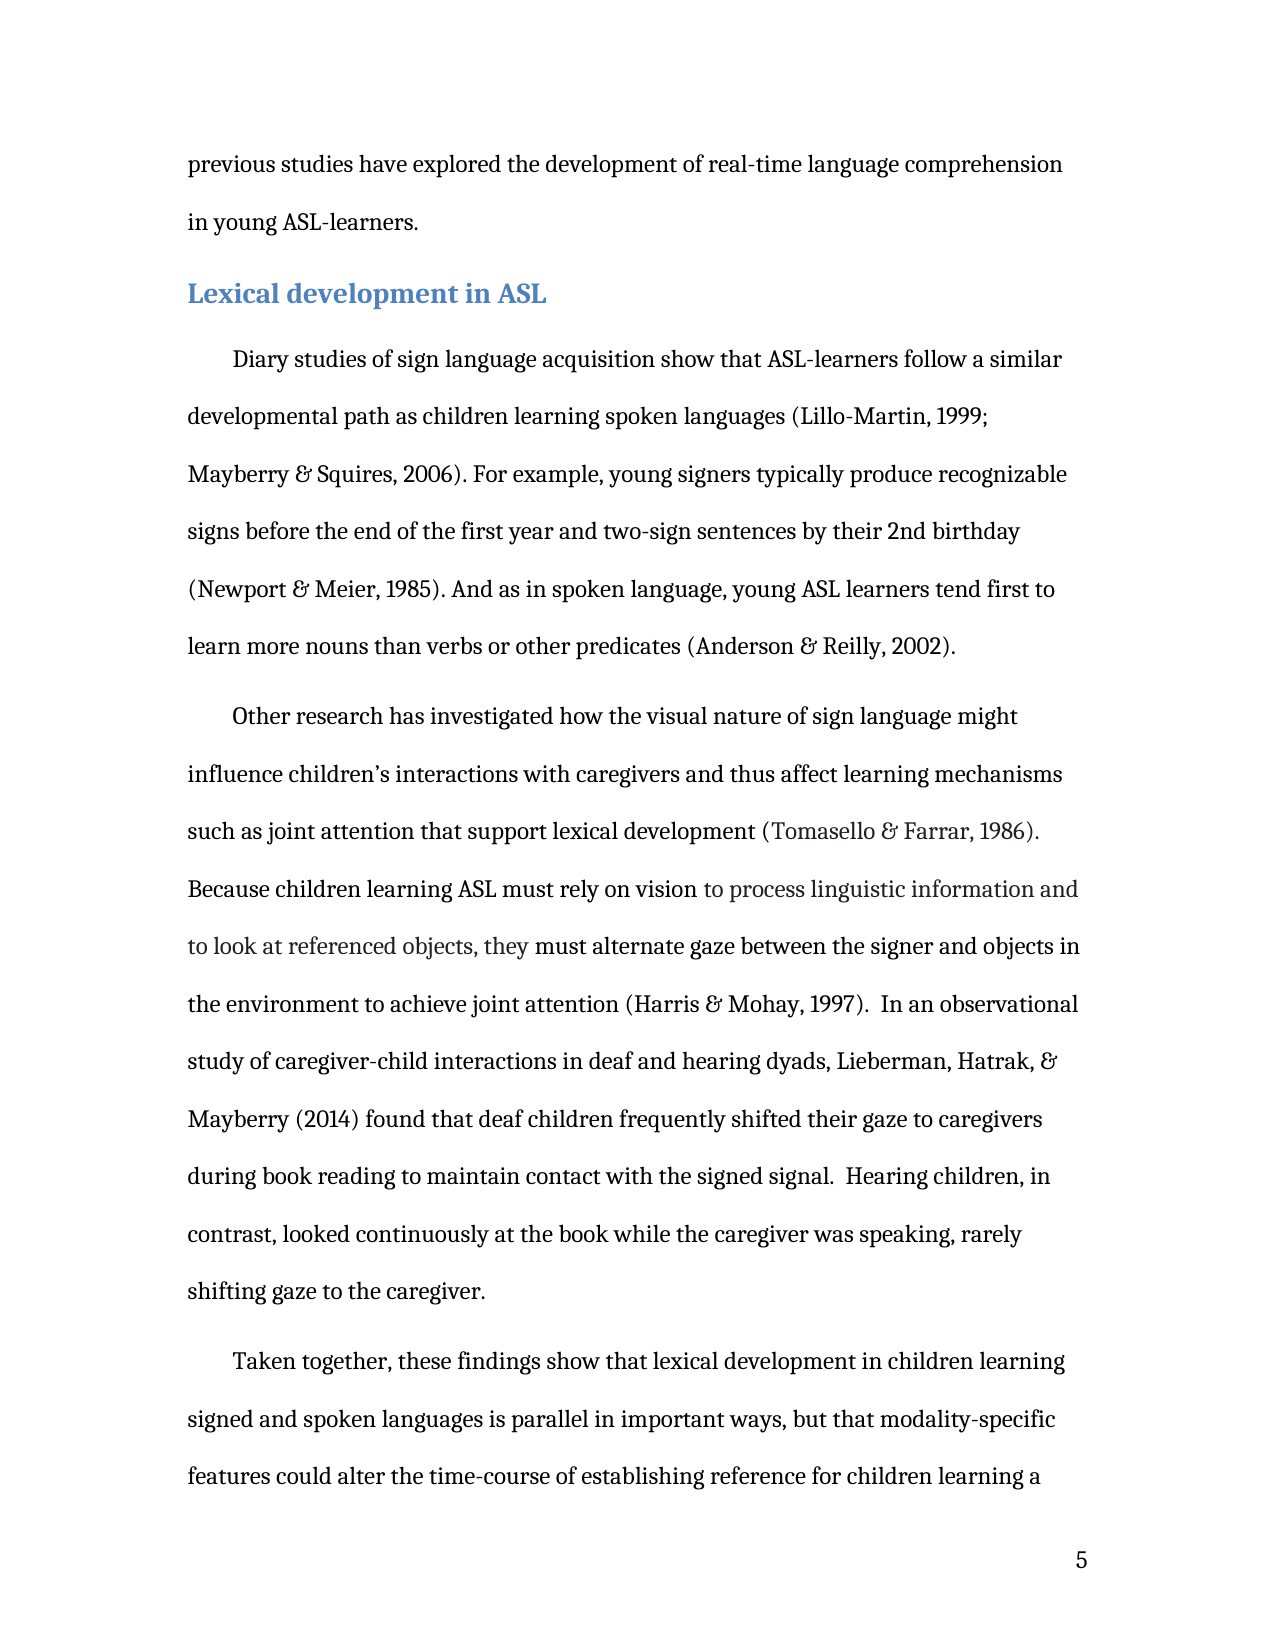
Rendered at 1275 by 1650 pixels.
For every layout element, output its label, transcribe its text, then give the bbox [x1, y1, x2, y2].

subtitle Lexical development in ASL [187, 277, 1087, 311]
text Other research has investigated how the visual nature of sign language might influence children’s interactions with caregivers and thus affect learning mechanisms such as joint attention that support lexical development (Tomasello & Farrar, 1986). Because children learning ASL must rely on vision to process linguistic information and to look at referenced objects, they must alternate gaze between the signer and objects in the environment to achieve joint attention (Harris & Mohay, 1997). In an observational study of caregiver-child interactions in deaf and hearing dyads, Lieberman, Hatrak, & Mayberry (2014) found that deaf children frequently shifted their gaze to caregivers during book reading to maintain contact with the signed signal. Hearing children, in contrast, looked continuously at the book while the caregiver was speaking, rarely shifting gaze to the caregiver. [187, 702, 1087, 1306]
text Diary studies of sign language acquisition show that ASL-learners follow a similar developmental path as children learning spoken languages (Lillo-Martin, 1999; Mayberry & Squires, 2006). For example, young signers typically produce recognizable signs before the end of the first year and two-sign sentences by their 2nd birthday (Newport & Meier, 1985). And as in spoken language, young ASL learners tend first to learn more nouns than verbs or other predicates (Anderson & Reilly, 2002). [187, 344, 1087, 661]
